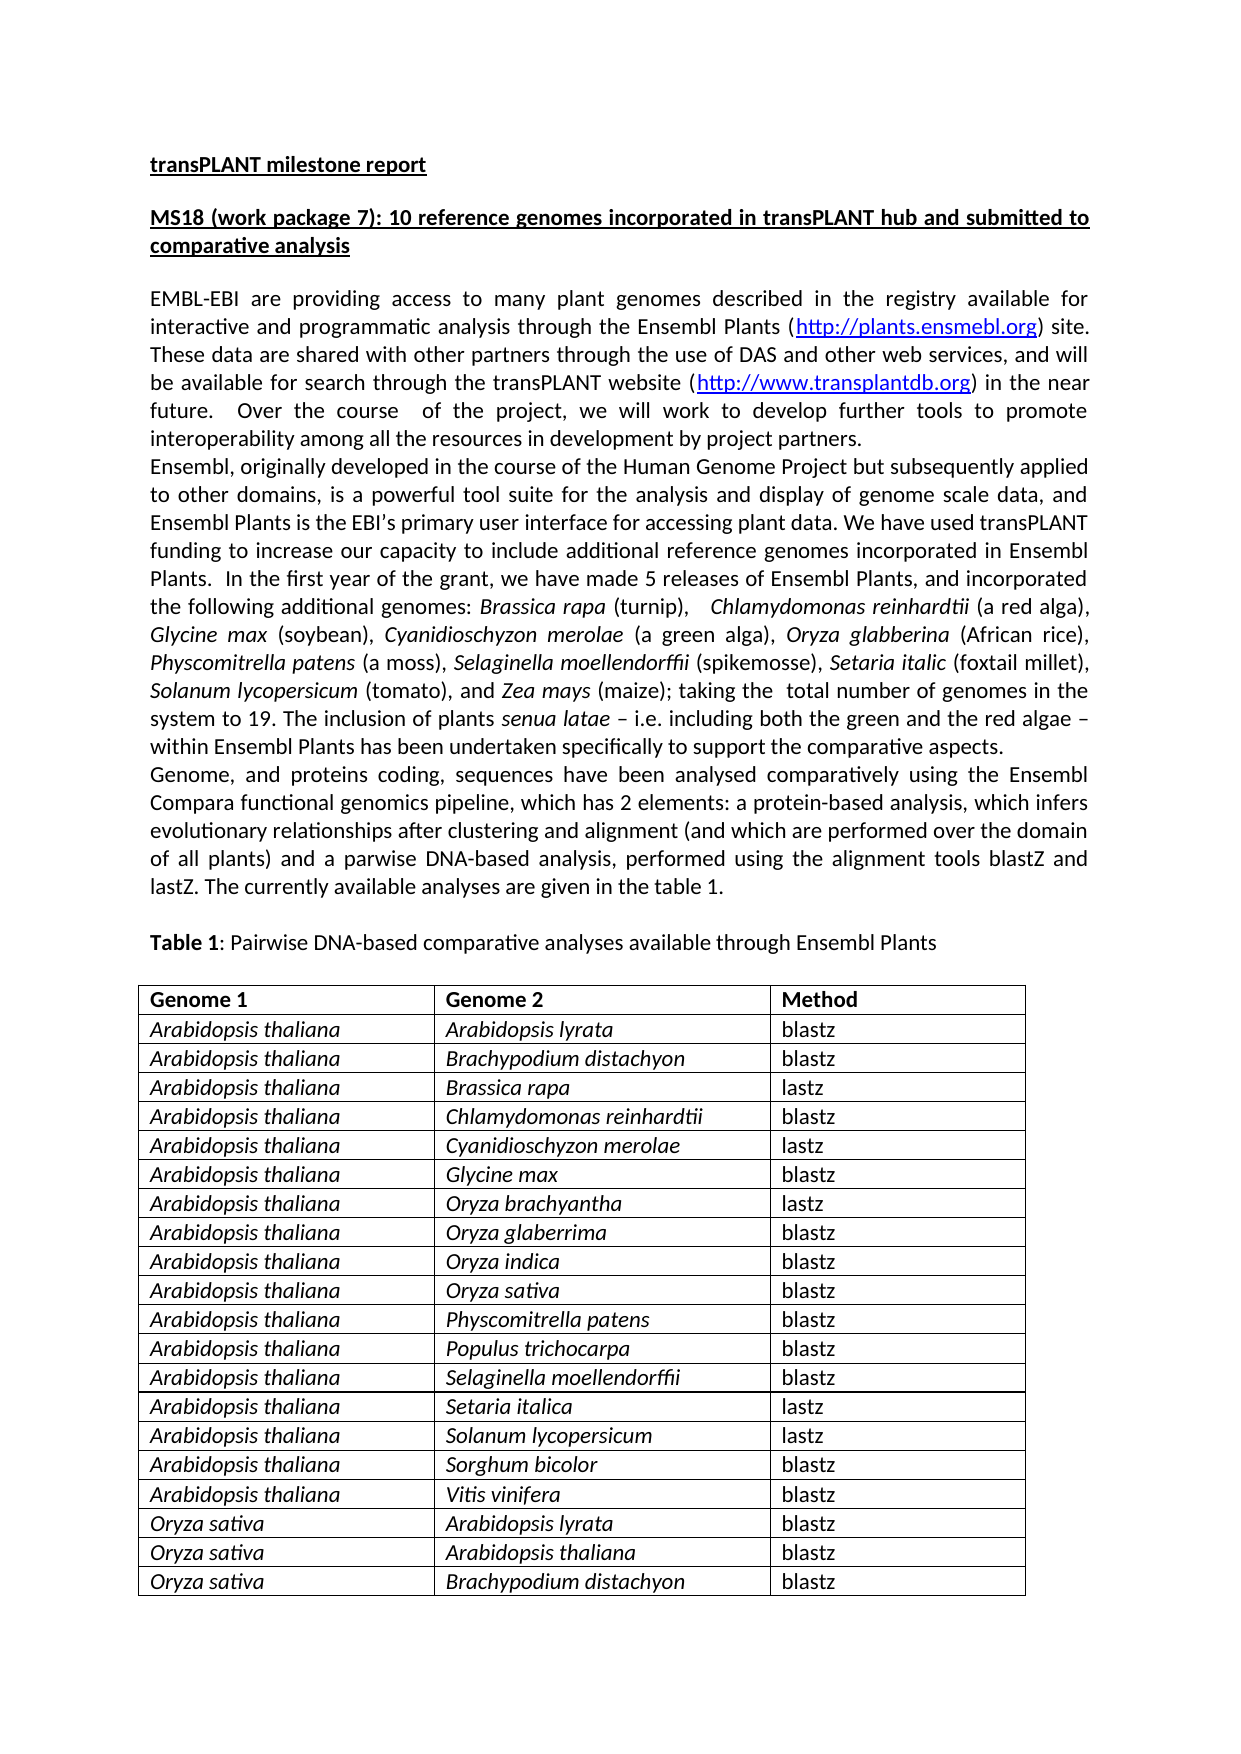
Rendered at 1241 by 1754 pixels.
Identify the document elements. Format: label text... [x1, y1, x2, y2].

table_header Genome 1 [139, 986, 434, 1014]
table_cell Brassica rapa [435, 1073, 770, 1101]
table_cell Sorghum bicolor [435, 1451, 770, 1479]
table_cell Arabidopsis lyrata [435, 1509, 770, 1537]
table_cell Brachypodium distachyon [435, 1044, 770, 1072]
table_cell Vitis vinifera [435, 1480, 770, 1508]
table_cell Setaria italica [435, 1393, 770, 1421]
table_cell Brachypodium distachyon [435, 1567, 770, 1595]
table_cell Oryza sativa [435, 1276, 770, 1304]
table_cell blastz [771, 1276, 1025, 1304]
table_cell Oryza sativa [139, 1509, 434, 1537]
table_cell Chlamydomonas reinhardtii [435, 1102, 770, 1130]
text Ensembl, originally developed in the course of the Human Genome Project but subsequently applied to other domains, is a powerful tool suite for the analysis and display of genome scale data, and Ensembl Plants is the EBI’s primary user interface for accessing plant data. We have used transPLANT funding to increase our capacity to include additional reference genomes incorporated in Ensembl Plants. In the first year of the grant, we have made 5 releases of Ensembl Plants, and incorporated the following additional genomes: Brassica rapa (turnip), Chlamydomonas reinhardtii (a red alga), Glycine max (soybean), Cyanidioschyzon merolae (a green alga), Oryza glabberina (African rice), Physcomitrella patens (a moss), Selaginella moellendorffii (spikemosse), Setaria italic (foxtail millet), Solanum lycopersicum (tomato), and Zea mays (maize); taking the total number of genomes in the system to 19. The inclusion of plants senua latae – i.e. including both the green and the red algae – within Ensembl Plants has been undertaken specifically to support the comparative aspects. [150, 452, 1090, 760]
table_cell blastz [771, 1218, 1025, 1246]
table_cell blastz [771, 1015, 1025, 1043]
table_header Method [771, 986, 1025, 1014]
table_cell blastz [771, 1102, 1025, 1130]
table_cell Arabidopsis thaliana [139, 1073, 434, 1101]
table_cell blastz [771, 1567, 1025, 1595]
table_cell lastz [771, 1189, 1025, 1217]
table_cell Arabidopsis thaliana [139, 1451, 434, 1479]
table_header Genome 2 [435, 986, 770, 1014]
table_cell Arabidopsis thaliana [139, 1189, 434, 1217]
table_cell Oryza sativa [139, 1567, 434, 1595]
table_cell lastz [771, 1422, 1025, 1449]
table_cell Arabidopsis thaliana [139, 1102, 434, 1130]
table_cell Oryza indica [435, 1247, 770, 1275]
table_cell blastz [771, 1451, 1025, 1479]
table_cell Arabidopsis thaliana [139, 1480, 434, 1508]
text Table 1: Pairwise DNA-based comparative analyses available through Ensembl Plants [150, 928, 1090, 957]
table_cell lastz [771, 1393, 1025, 1421]
table_cell Cyanidioschyzon merolae [435, 1131, 770, 1159]
table_cell Oryza brachyantha [435, 1189, 770, 1217]
table_cell blastz [771, 1334, 1025, 1362]
table_cell Arabidopsis thaliana [139, 1422, 434, 1449]
table_cell Arabidopsis thaliana [139, 1044, 434, 1072]
table_cell Selaginella moellendorffii [435, 1364, 770, 1391]
table_cell blastz [771, 1480, 1025, 1508]
table_cell Arabidopsis thaliana [139, 1364, 434, 1391]
text transPLANT milestone report [150, 150, 1090, 178]
table_cell lastz [771, 1131, 1025, 1159]
text MS18 (work package 7): 10 reference genomes incorporated in transPLANT hub and submitted to comparative analysis [150, 203, 1090, 227]
table_cell Populus trichocarpa [435, 1334, 770, 1362]
table_cell blastz [771, 1305, 1025, 1333]
text Genome, and proteins coding, sequences have been analysed comparatively using the Ensembl Compara functional genomics pipeline, which has 2 elements: a protein-based analysis, which infers evolutionary relationships after clustering and alignment (and which are performed over the domain of all plants) and a parwise DNA-based analysis, performed using the alignment tools blastZ and lastZ. The currently available analyses are given in the table 1. [150, 760, 1090, 901]
table_cell Arabidopsis thaliana [139, 1334, 434, 1362]
table_cell Arabidopsis thaliana [139, 1015, 434, 1043]
table_cell Oryza glaberrima [435, 1218, 770, 1246]
table_cell Arabidopsis lyrata [435, 1015, 770, 1043]
table_cell blastz [771, 1509, 1025, 1537]
text EMBL-EBI are providing access to many plant genomes described in the registry available for interactive and programmatic analysis through the Ensembl Plants (http://plants.ensmebl.org) site. These data are shared with other partners through the use of DAS and other web services, and will be available for search through the transPLANT website (http://www.transplantdb.org) in the near future. Over the course of the project, we will work to develop further tools to promote interoperability among all the resources in development by project partners. [150, 284, 1090, 452]
table_cell Glycine max [435, 1160, 770, 1188]
table_cell blastz [771, 1044, 1025, 1072]
table_cell Arabidopsis thaliana [139, 1160, 434, 1188]
table_cell blastz [771, 1364, 1025, 1391]
table_cell Physcomitrella patens [435, 1305, 770, 1333]
table_cell Arabidopsis thaliana [139, 1393, 434, 1421]
table_cell Arabidopsis thaliana [139, 1131, 434, 1159]
table_cell lastz [771, 1073, 1025, 1101]
table_cell Arabidopsis thaliana [139, 1276, 434, 1304]
table_cell Arabidopsis thaliana [139, 1305, 434, 1333]
table_cell Arabidopsis thaliana [435, 1538, 770, 1566]
table_cell blastz [771, 1160, 1025, 1188]
table_cell blastz [771, 1247, 1025, 1275]
table_cell Arabidopsis thaliana [139, 1247, 434, 1275]
table_cell Arabidopsis thaliana [139, 1218, 434, 1246]
table_cell Oryza sativa [139, 1538, 434, 1566]
text MS18 (work package 7): 10 reference genomes incorporated in transPLANT hub and submitted to comparative analysis [150, 229, 1090, 259]
table_cell blastz [771, 1538, 1025, 1566]
table_cell Solanum lycopersicum [435, 1422, 770, 1449]
